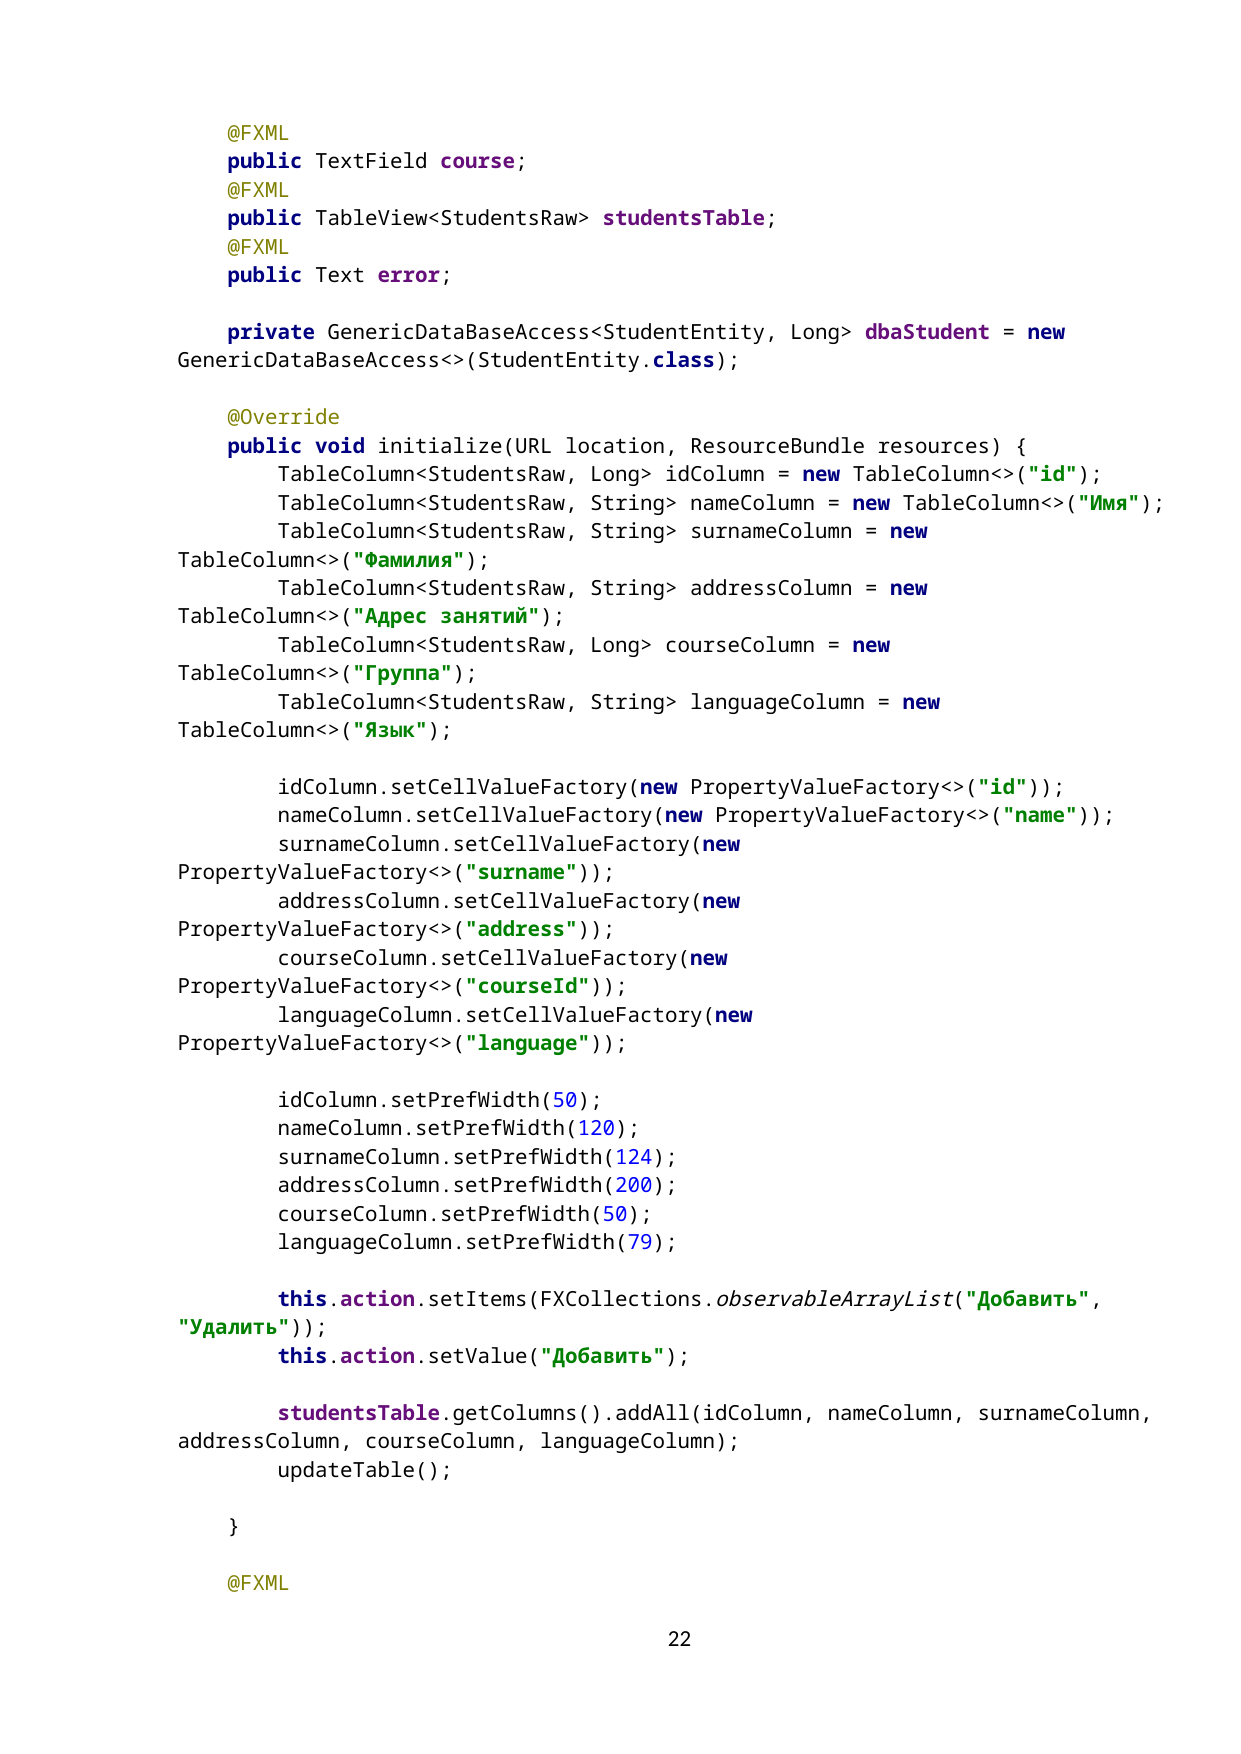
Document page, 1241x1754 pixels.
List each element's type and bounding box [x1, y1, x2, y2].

text [177, 118, 1181, 1597]
